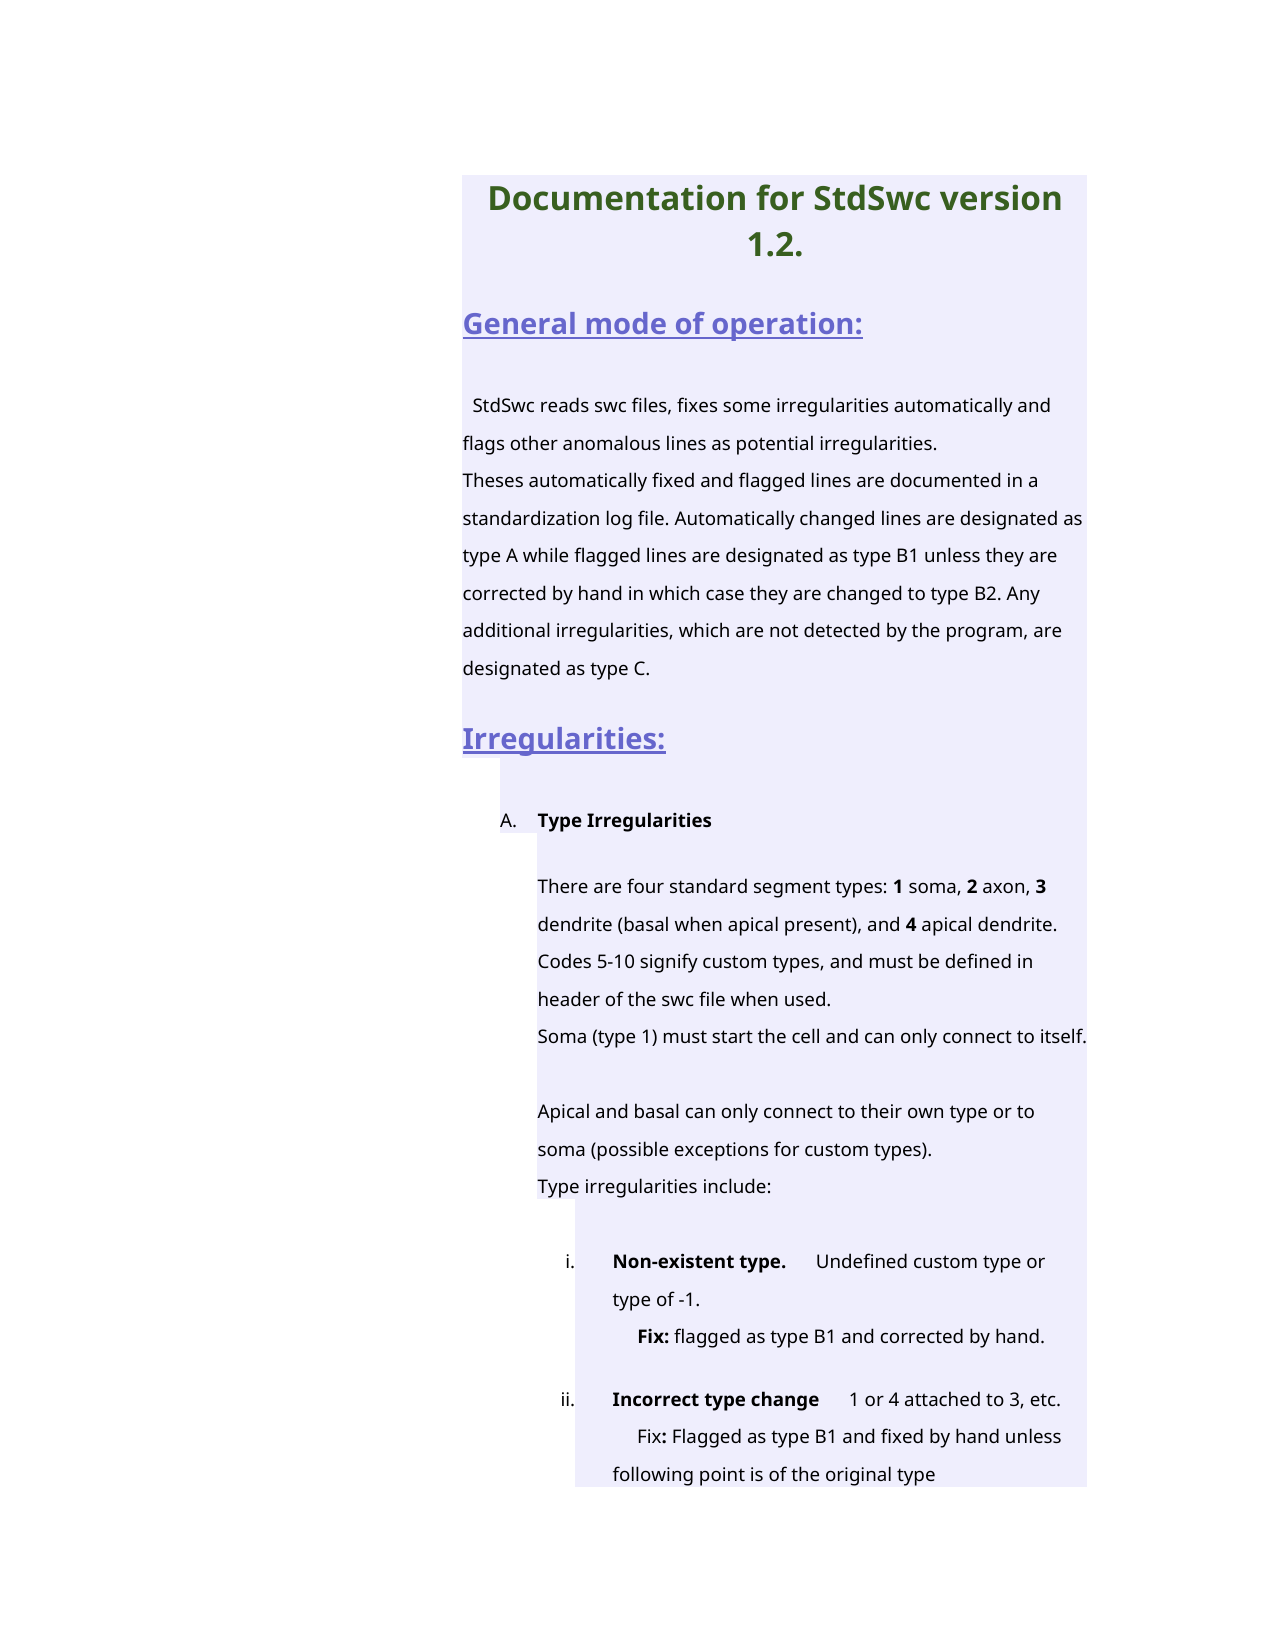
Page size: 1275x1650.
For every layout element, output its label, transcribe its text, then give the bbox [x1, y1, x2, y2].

text There are four standard segment types: 1 soma, 2 axon, 3 dendrite (basal when apical present), and 4 apical dendrite. Codes 5-10 signify custom types, and must be defined in header of the swc file when used. Soma (type 1) must start the cell and can only connect to itself. Apical and basal can only connect to their own type or to soma (possible exceptions for custom types). Type irregularities include: [537, 862, 1087, 1199]
text StdSwc reads swc files, fixes some irregularities automatically and flags other anomalous lines as potential irregularities. Theses automatically fixed and flagged lines are documented in a standardization log file. Automatically changed lines are designated as type A while flagged lines are designated as type B1 unless they are corrected by hand in which case they are changed to type B2. Any additional irregularities, which are not detected by the program, are designated as type C. [462, 381, 1087, 681]
text General mode of operation: [462, 303, 1087, 343]
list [575, 1374, 1087, 1487]
text Documentation for StdSwc version 1.2. [462, 175, 1087, 266]
list Type Irregularities [500, 795, 1087, 833]
text Irregularities: [462, 718, 1087, 758]
list Non-existent type. Undefined custom type or type of -1. Fix: flagged as type B1 and corrected by hand. [575, 1237, 1087, 1349]
